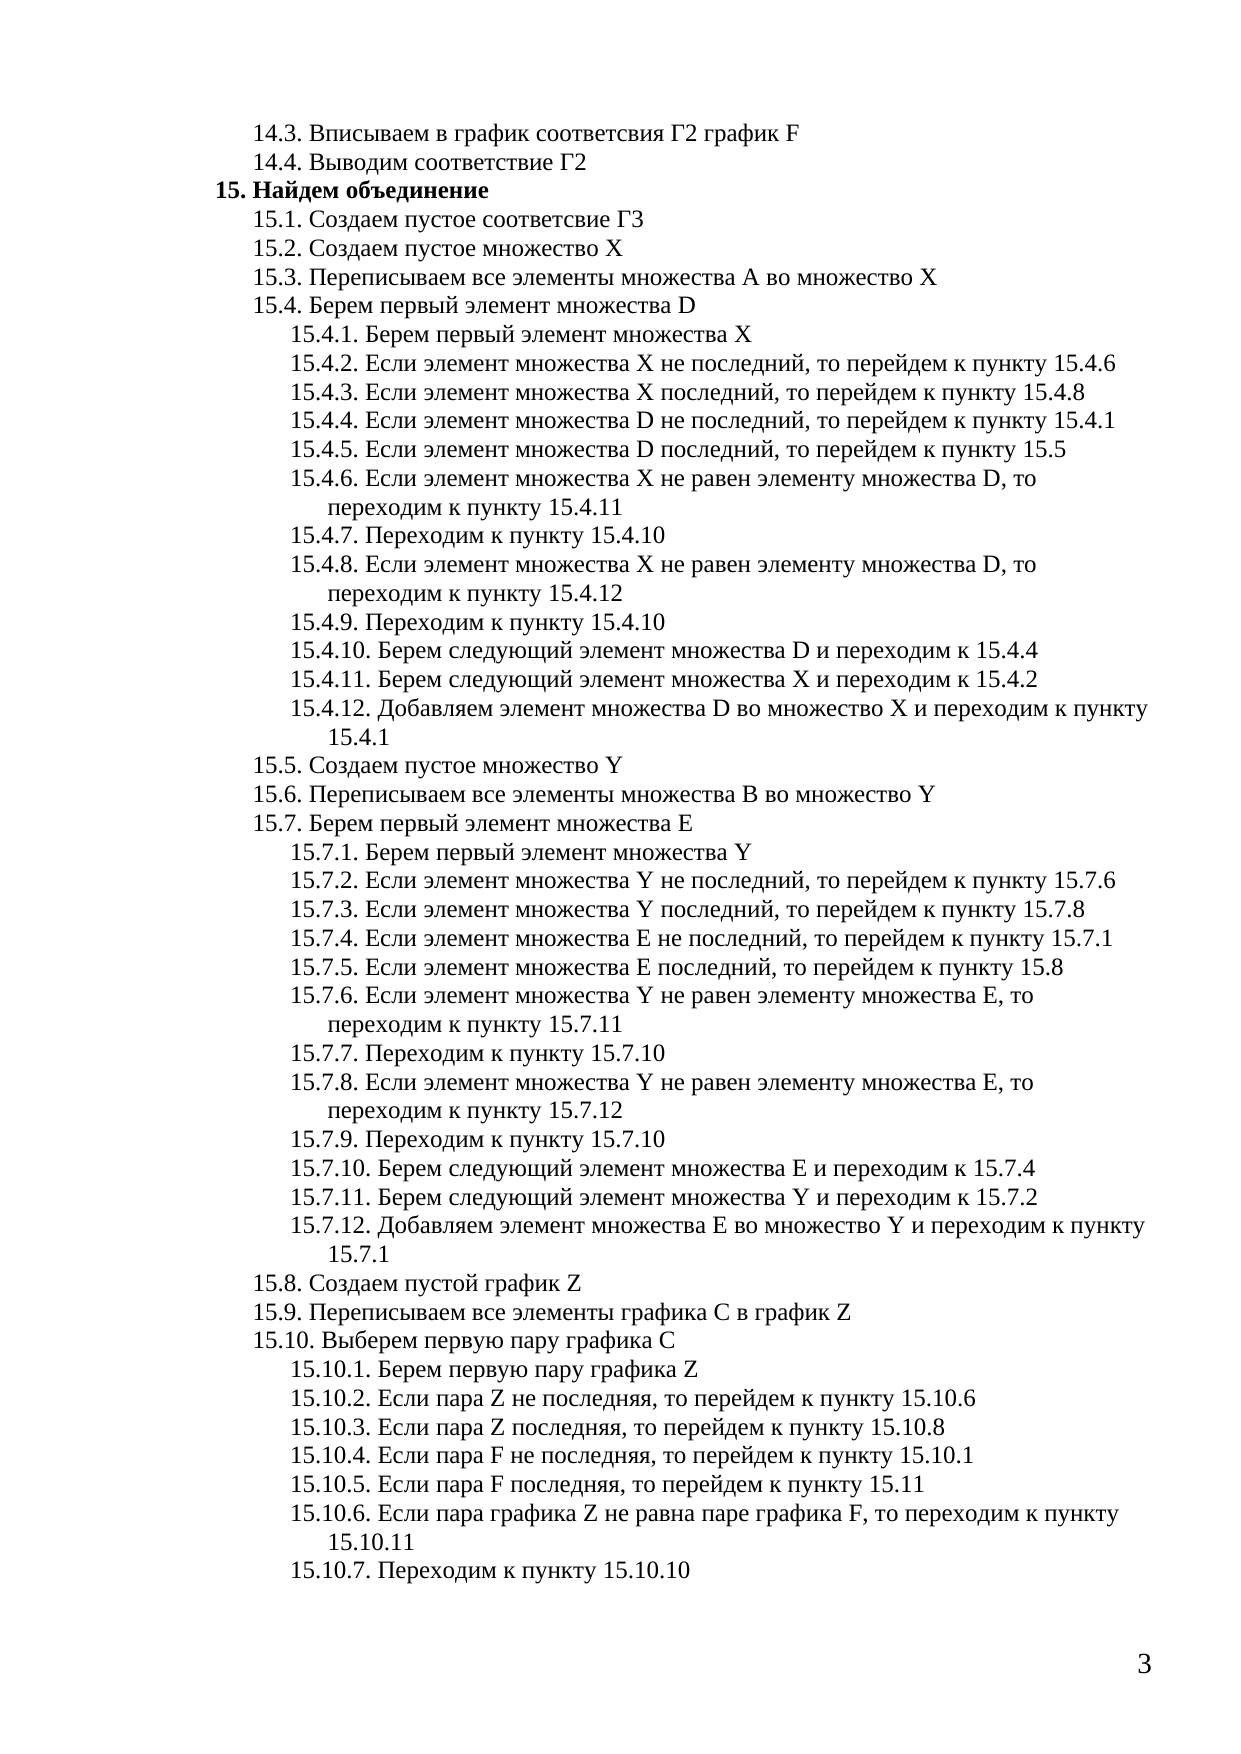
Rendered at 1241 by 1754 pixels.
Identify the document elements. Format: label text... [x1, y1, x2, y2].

list Создаем пустое множество Х [252, 233, 1152, 262]
list Если элемент множества Е последний, то перейдем к пункту 15.8 [290, 952, 1152, 981]
list Создаем пустое множество Y [252, 751, 1152, 779]
list Переписываем все элементы графика C в график Z [252, 1297, 1152, 1326]
list Выберем первую пару графика C [252, 1326, 1152, 1354]
list Создаем пустое соответсвие Г3 [252, 204, 1152, 233]
list Найдем объединение [215, 176, 1152, 204]
list Берем следующий элемент множества D и переходим к 15.4.4 [290, 636, 1152, 664]
list Берем следующий элемент множества Е и переходим к 15.7.4 [290, 1153, 1152, 1182]
list Если элемент множества Е не последний, то перейдем к пункту 15.7.1 [290, 923, 1152, 952]
list Если пара F не последняя, то перейдем к пункту 15.10.1 [290, 1441, 1152, 1469]
list Берем первый элемент множества D [252, 291, 1152, 319]
list Переходим к пункту 15.4.10 [290, 607, 1152, 636]
list Берем следующий элемент множества Y и переходим к 15.7.2 [290, 1182, 1152, 1211]
list Если пара Z не последняя, то перейдем к пункту 15.10.6 [290, 1383, 1152, 1412]
list Если элемент множества Х последний, то перейдем к пункту 15.4.8 [290, 377, 1152, 406]
list Если пара F последняя, то перейдем к пункту 15.11 [290, 1469, 1152, 1498]
list Переписываем все элементы множества B во множество Y [252, 779, 1152, 808]
list Берем следующий элемент множества X и переходим к 15.4.2 [290, 664, 1152, 693]
list Если элемент множества Y не последний, то перейдем к пункту 15.7.6 [290, 866, 1152, 894]
list Если пара графика Z не равна паре графика F, то переходим к пункту 15.10.11 [290, 1498, 1152, 1556]
list Если элемент множества Y последний, то перейдем к пункту 15.7.8 [290, 894, 1152, 923]
list Берем первый элемент множества E [252, 808, 1152, 837]
list Если элемент множества D последний, то перейдем к пункту 15.5 [290, 434, 1152, 463]
list Берем первый элемент множества Y [290, 837, 1152, 866]
list Выводим соответствие Г2 [252, 147, 1152, 176]
list Переходим к пункту 15.10.10 [290, 1556, 1152, 1584]
list Создаем пустой график Z [252, 1268, 1152, 1297]
list Добавляем элемент множества Е во множество Y и переходим к пункту 15.7.1 [290, 1211, 1152, 1268]
list Переходим к пункту 15.7.10 [290, 1124, 1152, 1153]
list Вписываем в график соответсвия Г2 график F [252, 118, 1152, 147]
list Переходим к пункту 15.7.10 [290, 1038, 1152, 1067]
list Добавляем элемент множества D во множество X и переходим к пункту 15.4.1 [290, 693, 1152, 751]
list Если элемент множества Х не последний, то перейдем к пункту 15.4.6 [290, 348, 1152, 377]
list Если пара Z последняя, то перейдем к пункту 15.10.8 [290, 1412, 1152, 1441]
list Если элемент множества Y не равен элементу множества Е, то переходим к пункту 15.7.11 [290, 981, 1152, 1038]
list Если элемент множества Х не равен элементу множества D, то переходим к пункту 15.4.11 [290, 463, 1152, 521]
list Берем первую пару графика Z [290, 1354, 1152, 1383]
list Если элемент множества Х не равен элементу множества D, то переходим к пункту 15.4.12 [290, 549, 1152, 607]
list Если элемент множества D не последний, то перейдем к пункту 15.4.1 [290, 406, 1152, 434]
list Переписываем все элементы множества А во множество Х [252, 262, 1152, 291]
list Если элемент множества Y не равен элементу множества Е, то переходим к пункту 15.7.12 [290, 1067, 1152, 1124]
list Берем первый элемент множества Х [290, 319, 1152, 348]
list Переходим к пункту 15.4.10 [290, 521, 1152, 549]
